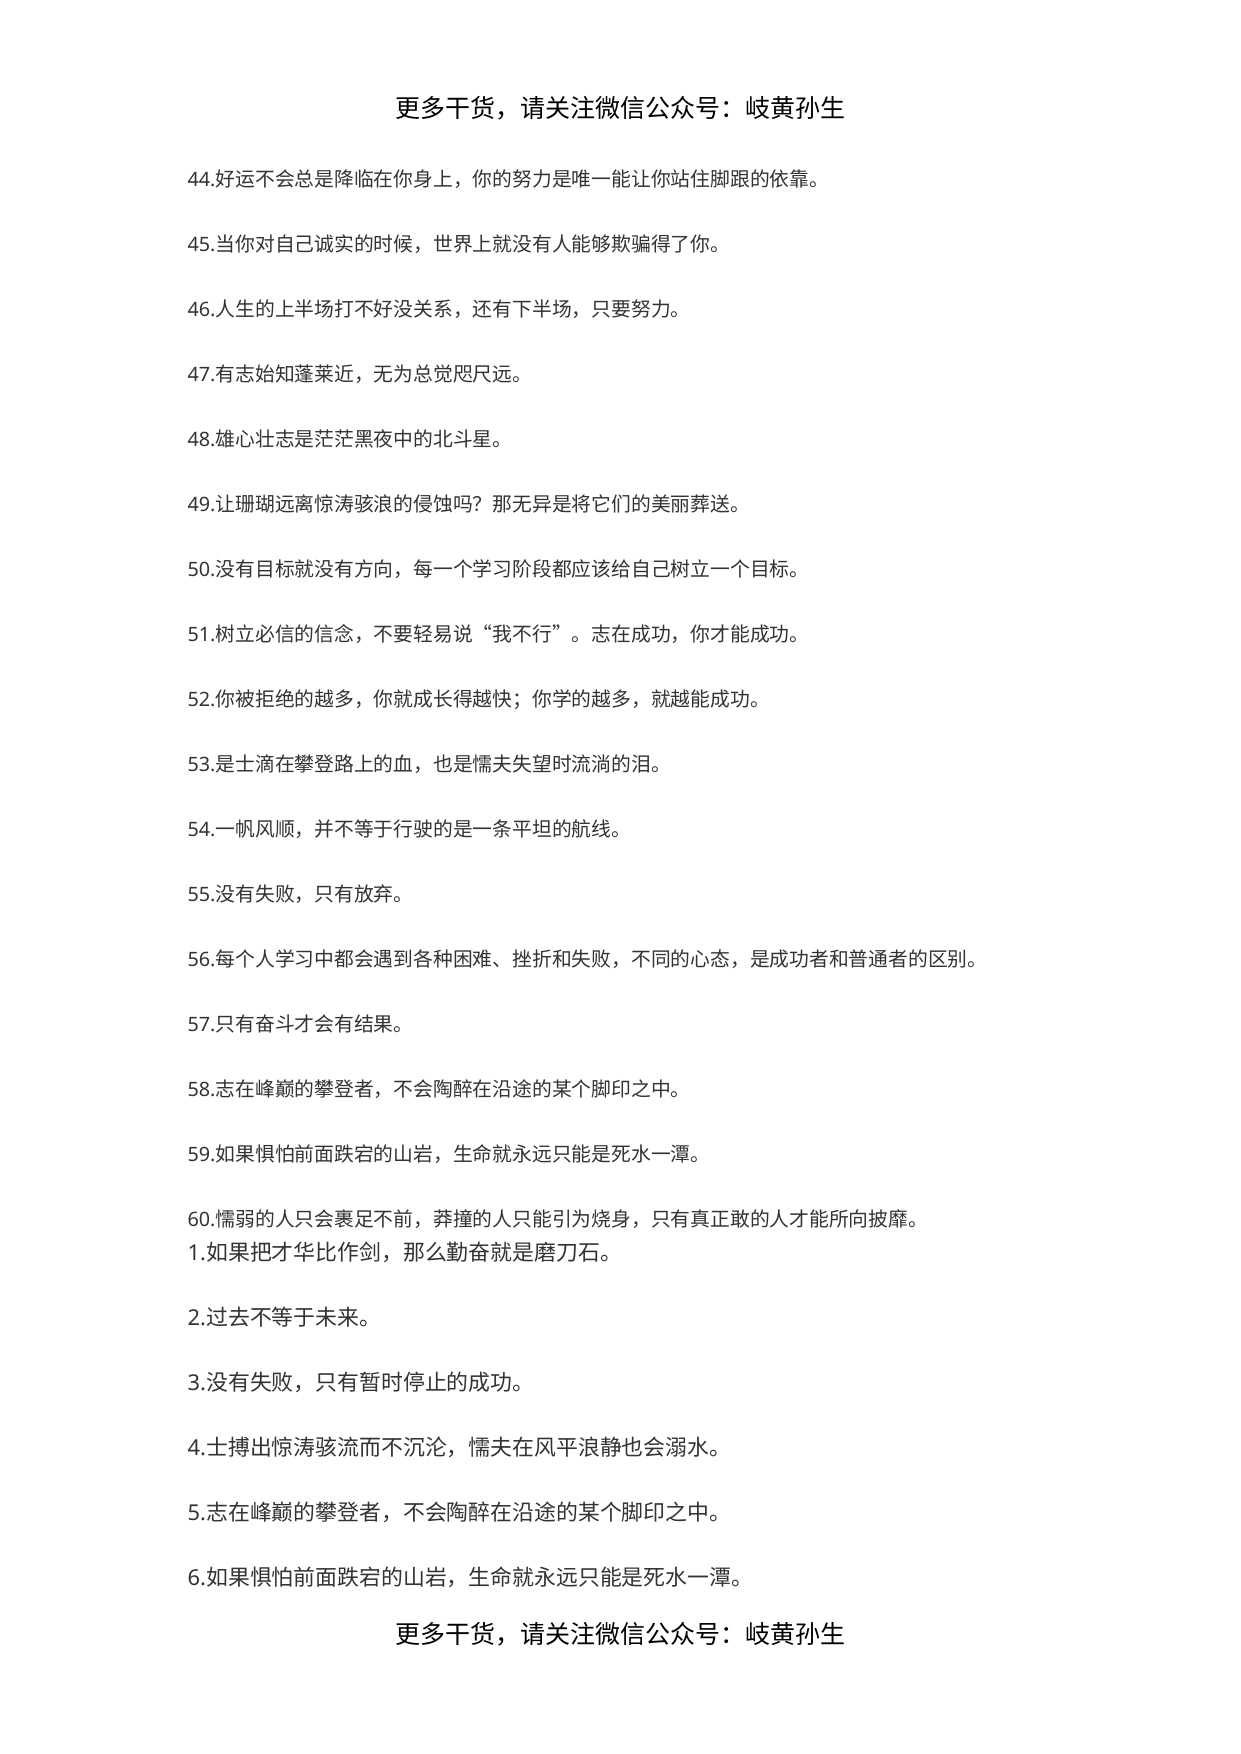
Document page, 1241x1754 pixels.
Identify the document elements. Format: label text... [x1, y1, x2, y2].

text 44.好运不会总是降临在你身上，你的努力是唯一能让你站住脚跟的依靠。 [187, 162, 1053, 194]
text 50.没有目标就没有方向，每一个学习阶段都应该给自己树立一个目标。 [187, 552, 1053, 584]
text 60.懦弱的人只会裹足不前，莽撞的人只能引为烧身，只有真正敢的人才能所向披靡。 [187, 1202, 1053, 1234]
text 58.志在峰巅的攀登者，不会陶醉在沿途的某个脚印之中。 [187, 1072, 1053, 1104]
text 59.如果惧怕前面跌宕的山岩，生命就永远只能是死水一潭。 [187, 1137, 1053, 1169]
text 5.志在峰巅的攀登者，不会陶醉在沿途的某个脚印之中。 [187, 1494, 1053, 1527]
text 52.你被拒绝的越多，你就成长得越快；你学的越多，就越能成功。 [187, 682, 1053, 714]
text 46.人生的上半场打不好没关系，还有下半场，只要努力。 [187, 292, 1053, 324]
text 51.树立必信的信念，不要轻易说“我不行”。志在成功，你才能成功。 [187, 617, 1053, 649]
text 45.当你对自己诚实的时候，世界上就没有人能够欺骗得了你。 [187, 227, 1053, 259]
text 48.雄心壮志是茫茫黑夜中的北斗星。 [187, 422, 1053, 454]
text 6.如果惧怕前面跌宕的山岩，生命就永远只能是死水一潭。 [187, 1559, 1053, 1592]
text 1.如果把才华比作剑，那么勤奋就是磨刀石。 [187, 1234, 1053, 1267]
text 49.让珊瑚远离惊涛骇浪的侵蚀吗？那无异是将它们的美丽葬送。 [187, 487, 1053, 519]
text 54.一帆风顺，并不等于行驶的是一条平坦的航线。 [187, 812, 1053, 844]
text 57.只有奋斗才会有结果。 [187, 1007, 1053, 1039]
text 2.过去不等于未来。 [187, 1299, 1053, 1332]
text 56.每个人学习中都会遇到各种困难、挫折和失败，不同的心态，是成功者和普通者的区别。 [187, 942, 1053, 974]
text 3.没有失败，只有暂时停止的成功。 [187, 1364, 1053, 1397]
text 47.有志始知蓬莱近，无为总觉咫尺远。 [187, 357, 1053, 389]
text 4.士搏出惊涛骇流而不沉沦，懦夫在风平浪静也会溺水。 [187, 1429, 1053, 1462]
text 55.没有失败，只有放弃。 [187, 877, 1053, 909]
text 53.是士滴在攀登路上的血，也是懦夫失望时流淌的泪。 [187, 747, 1053, 779]
